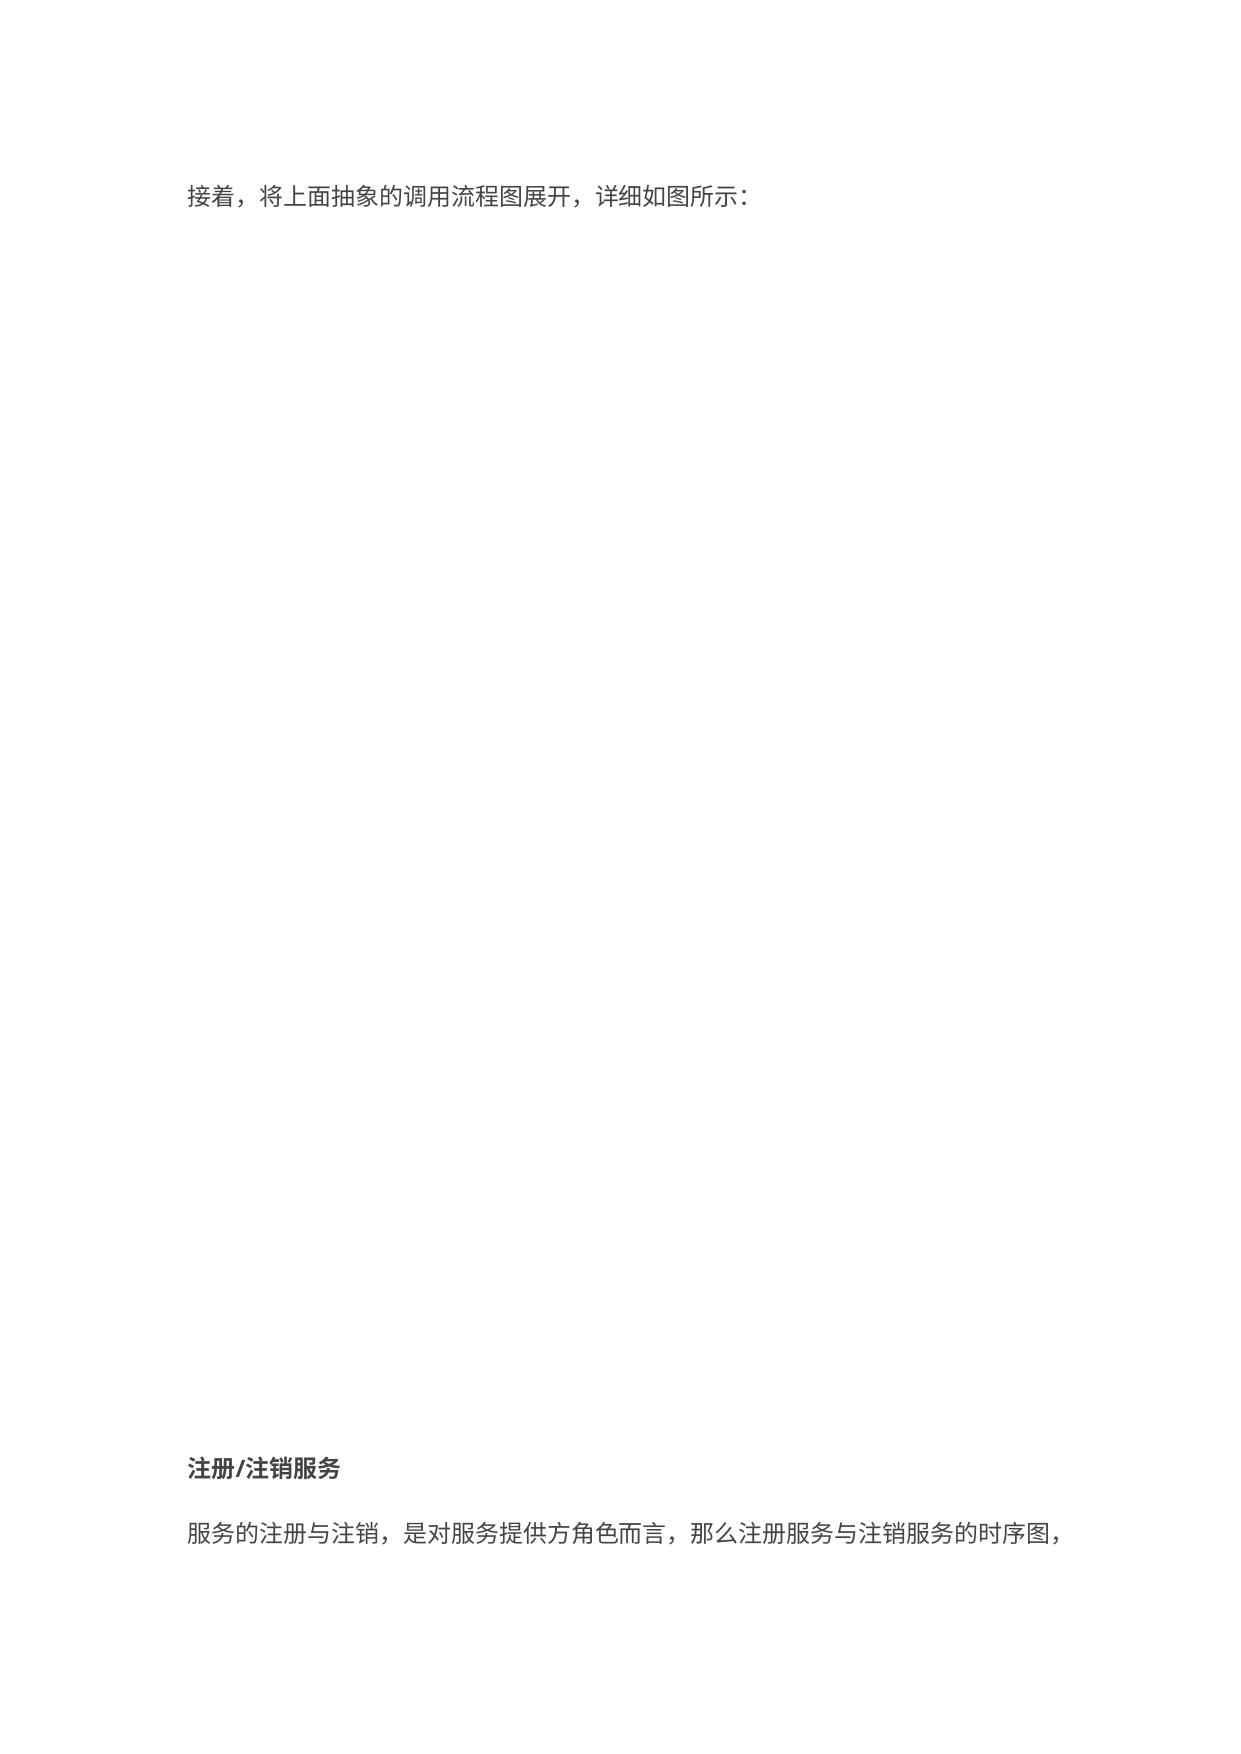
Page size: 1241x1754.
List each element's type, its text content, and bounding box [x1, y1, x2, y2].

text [187, 1434, 1053, 1564]
text 接着，将上面抽象的调用流程图展开，详细如图所示： [187, 162, 1053, 1397]
